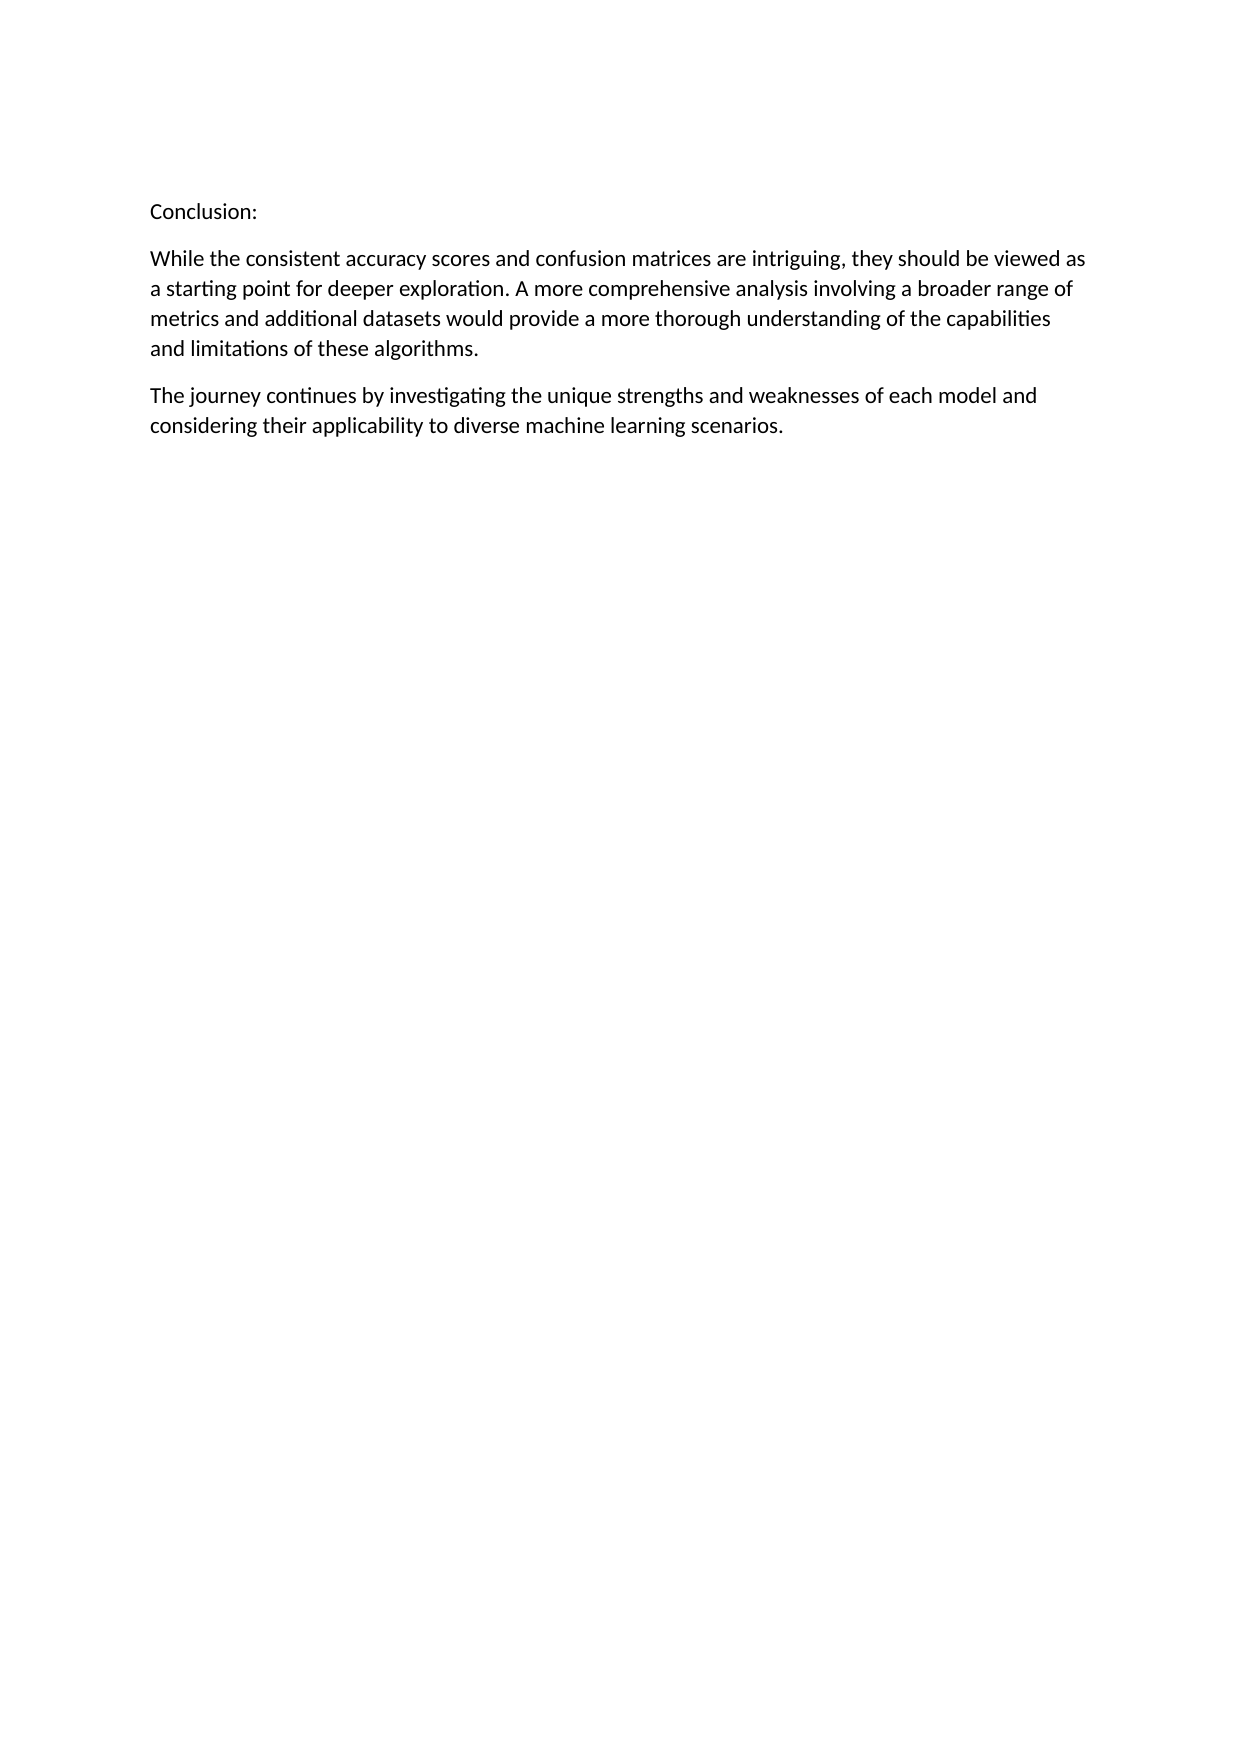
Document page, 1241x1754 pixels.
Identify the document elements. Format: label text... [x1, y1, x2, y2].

text The journey continues by investigating the unique strengths and weaknesses of each model and considering their applicability to diverse machine learning scenarios. [150, 381, 1090, 439]
text Conclusion: [150, 197, 1090, 225]
text While the consistent accuracy scores and confusion matrices are intriguing, they should be viewed as a starting point for deeper exploration. A more comprehensive analysis involving a broader range of metrics and additional datasets would provide a more thorough understanding of the capabilities and limitations of these algorithms. [150, 244, 1090, 362]
